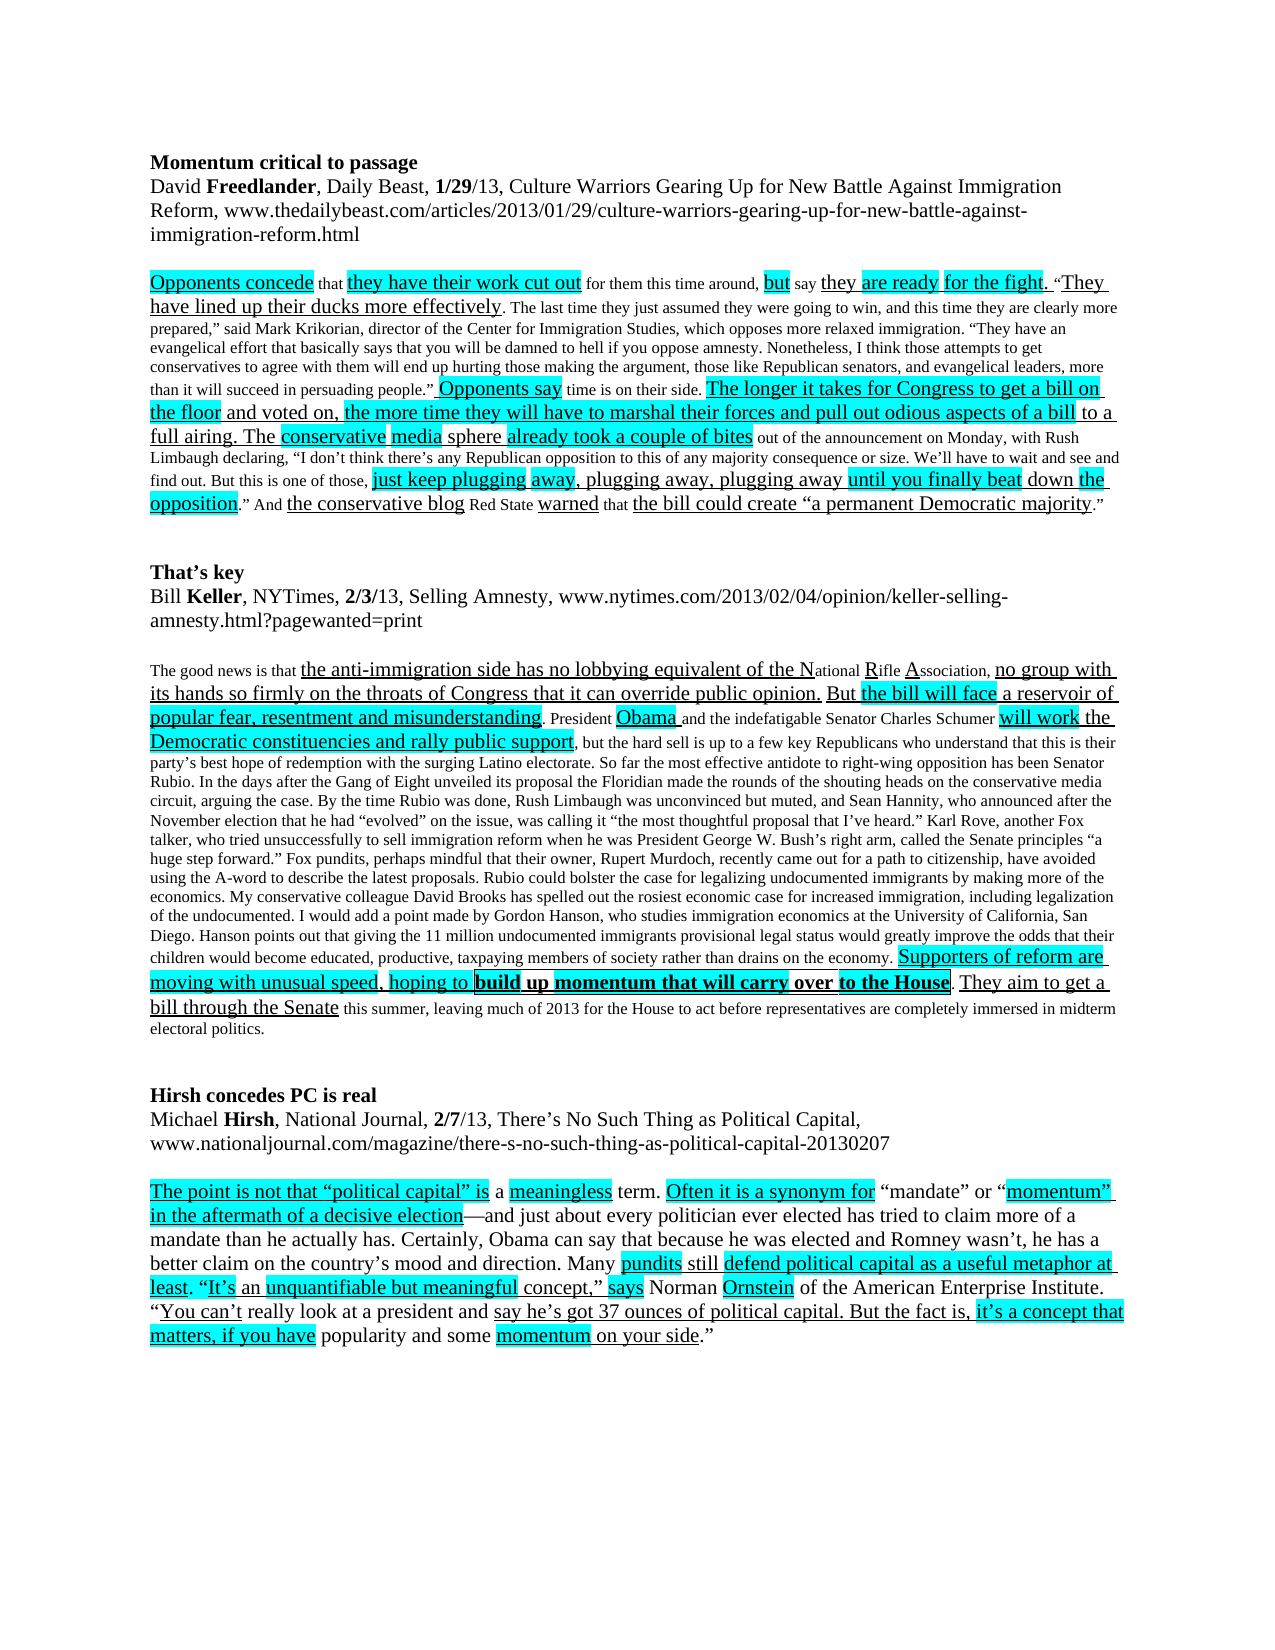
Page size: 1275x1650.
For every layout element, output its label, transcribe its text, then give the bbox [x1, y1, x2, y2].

text Bill Keller, NYTimes, 2/3/13, Selling Amnesty, www.nytimes.com/2013/02/04/opinion/keller-selling-amnesty.html?pagewanted=print [150, 584, 1125, 632]
text Michael Hirsh, National Journal, 2/7/13, There’s No Such Thing as Political Capital, www.nationaljournal.com/magazine/there-s-no-such-thing-as-political-capital-20130207 [150, 1107, 1125, 1155]
subtitle That’s key [150, 560, 1125, 584]
text The good news is that the anti-immigration side has no lobbying equivalent of the National Rifle Association, no group with its hands so firmly on the throats of Congress that it can override public opinion. But the bill will face a reservoir of popular fear, resentment and misunderstanding. President Obama and the indefatigable Senator Charles Schumer will work the Democratic constituencies and rally public support, but the hard sell is up to a few key Republicans who understand that this is their party’s best hope of redemption with the surging Latino electorate. So far the most effective antidote to right-wing opposition has been Senator Rubio. In the days after the Gang of Eight unveiled its proposal the Floridian made the rounds of the shouting heads on the conservative media circuit, arguing the case. By the time Rubio was done, Rush Limbaugh was unconvinced but muted, and Sean Hannity, who announced after the November election that he had “evolved” on the issue, was calling it “the most thoughtful proposal that I’ve heard.” Karl Rove, another Fox talker, who tried unsuccessfully to sell immigration reform when he was President George W. Bush’s right arm, called the Senate principles “a huge step forward.” Fox pundits, perhaps mindful that their owner, Rupert Murdoch, recently came out for a path to citizenship, have avoided using the A-word to describe the latest proposals. Rubio could bolster the case for legalizing undocumented immigrants by making more of the economics. My conservative colleague David Brooks has spelled out the rosiest economic case for increased immigration, including legalization of the undocumented. I would add a point made by Gordon Hanson, who studies immigration economics at the University of California, San Diego. Hanson points out that giving the 11 million undocumented immigrants provisional legal status would greatly improve the odds that their children would become educated, productive, taxpaying members of society rather than drains on the economy. Supporters of reform are moving with unusual speed, hoping to build up momentum that will carry over to the House. They aim to get a bill through the Senate this summer, leaving much of 2013 for the House to act before representatives are completely immersed in midterm electoral politics. [150, 657, 1125, 1038]
text David Freedlander, Daily Beast, 1/29/13, Culture Warriors Gearing Up for New Battle Against Immigration Reform, www.thedailybeast.com/articles/2013/01/29/culture-warriors-gearing-up-for-new-battle-against-immigration-reform.html [150, 174, 1125, 246]
text The point is not that “political capital” is a meaningless term. Often it is a synonym for “mandate” or “momentum” in the aftermath of a decisive election—and just about every politician ever elected has tried to claim more of a mandate than he actually has. Certainly, Obama can say that because he was elected and Romney wasn’t, he has a better claim on the country’s mood and direction. Many pundits still defend political capital as a useful metaphor at least. “It’s an unquantifiable but meaningful concept,” says Norman Ornstein of the American Enterprise Institute. “You can’t really look at a president and say he’s got 37 ounces of political capital. But the fact is, it’s a concept that matters, if you have popularity and some momentum on your side.” [150, 1179, 1125, 1347]
subtitle Hirsh concedes PC is real [150, 1083, 1125, 1107]
subtitle Momentum critical to passage [150, 150, 1125, 174]
text Opponents concede that they have their work cut out for them this time around, but say they are ready for the fight. “They have lined up their ducks more effectively. The last time they just assumed they were going to win, and this time they are clearly more prepared,” said Mark Krikorian, director of the Center for Immigration Studies, which opposes more relaxed immigration. “They have an evangelical effort that basically says that you will be damned to hell if you oppose amnesty. Nonetheless, I think those attempts to get conservatives to agree with them will end up hurting those making the argument, those like Republican senators, and evangelical leaders, more than it will succeed in persuading people.” Opponents say time is on their side. The longer it takes for Congress to get a bill on the floor and voted on, the more time they will have to marshal their forces and pull out odious aspects of a bill to a full airing. The conservative media sphere already took a couple of bites out of the announcement on Monday, with Rush Limbaugh declaring, “I don’t think there’s any Republican opposition to this of any majority consequence or size. We’ll have to wait and see and find out. But this is one of those, just keep plugging away, plugging away, plugging away until you finally beat down the opposition.” And the conservative blog Red State warned that the bill could create “a permanent Democratic majority.” [150, 270, 1125, 515]
